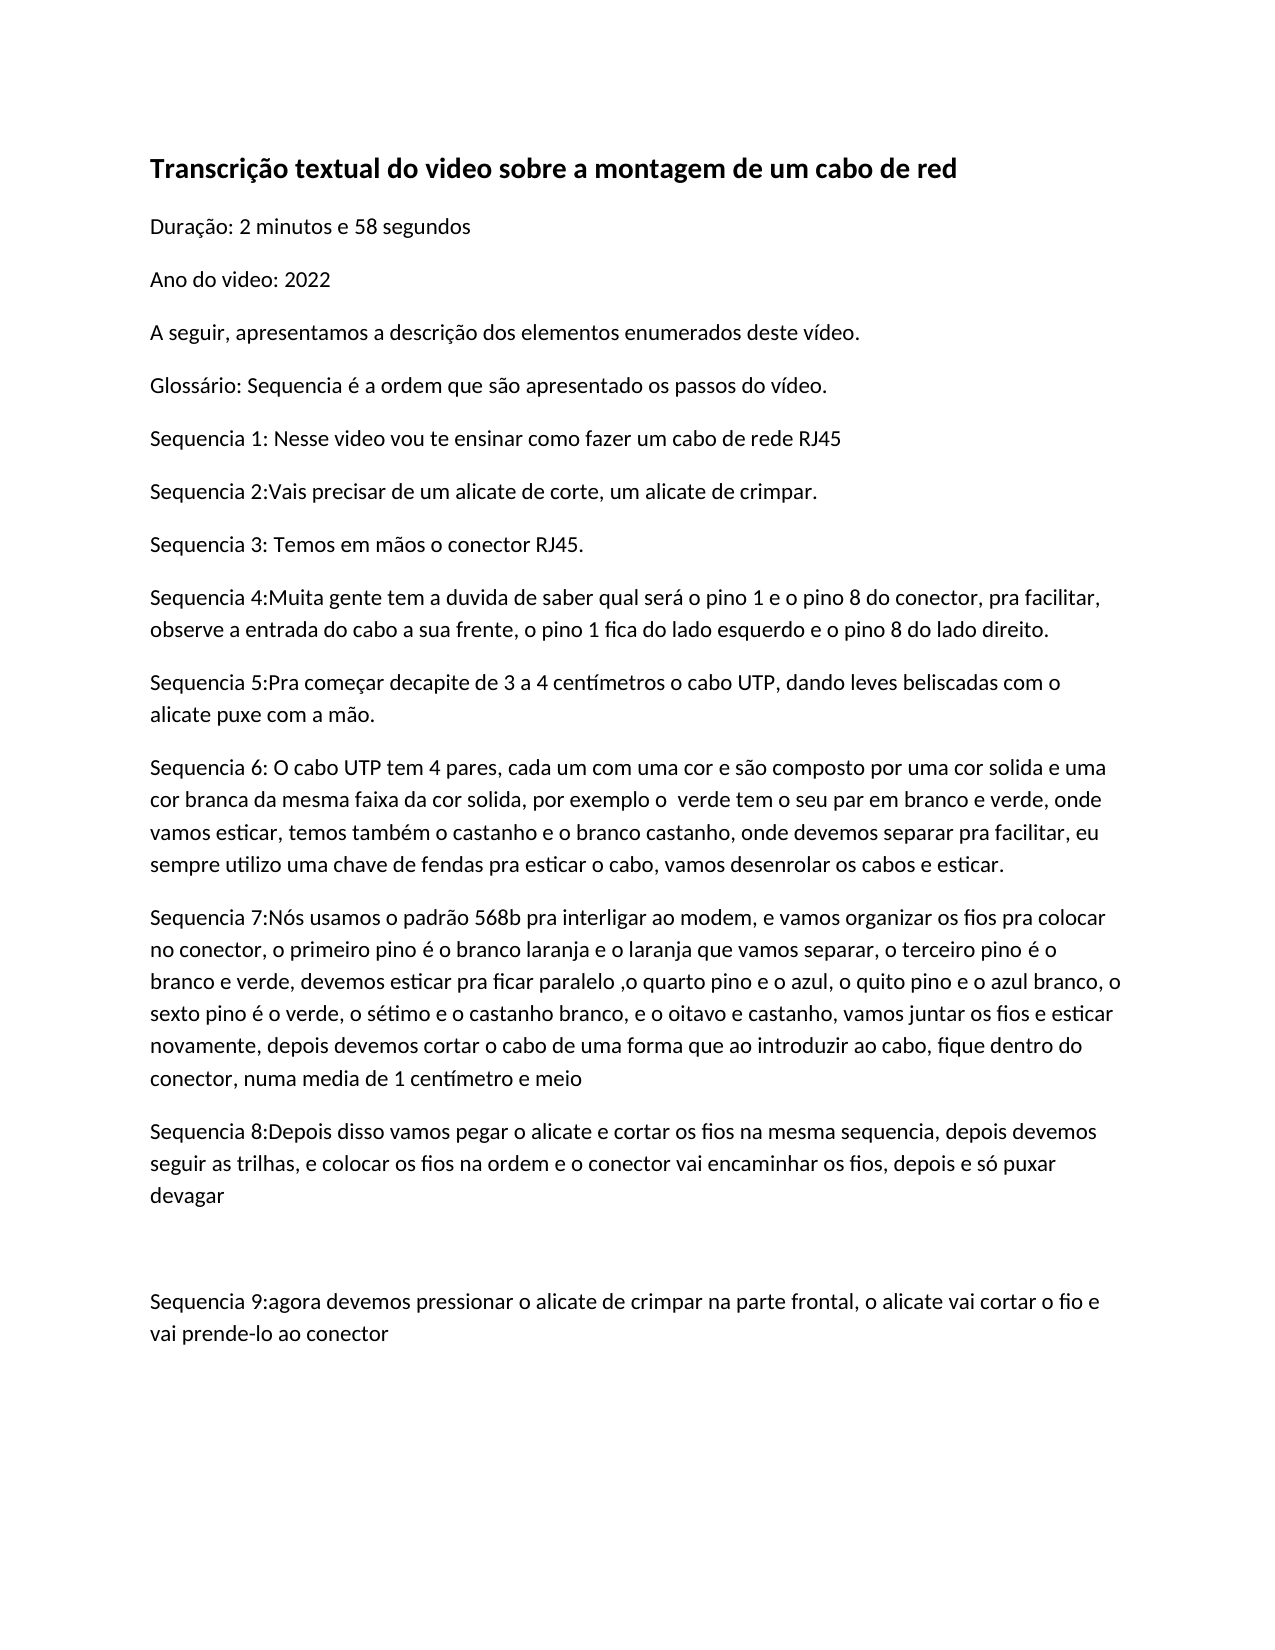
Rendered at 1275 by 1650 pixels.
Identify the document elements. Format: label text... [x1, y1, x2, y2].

text Sequencia 3: Temos em mãos o conector RJ45. [150, 530, 1125, 558]
text Sequencia 2:Vais precisar de um alicate de corte, um alicate de crimpar. [150, 477, 1125, 505]
text Sequencia 8:Depois disso vamos pegar o alicate e cortar os fios na mesma sequencia, depois devemos seguir as trilhas, e colocar os fios na ordem e o conector vai encaminhar os fios, depois e só puxar devagar [150, 1117, 1125, 1209]
text Sequencia 5:Pra começar decapite de 3 a 4 centímetros o cabo UTP, dando leves beliscadas com o alicate puxe com a mão. [150, 668, 1125, 728]
text Glossário: Sequencia é a ordem que são apresentado os passos do vídeo. [150, 371, 1125, 399]
text Duração: 2 minutos e 58 segundos [150, 212, 1125, 240]
text Transcrição textual do video sobre a montagem de um cabo de red [150, 150, 1125, 186]
text Sequencia 7:Nós usamos o padrão 568b pra interligar ao modem, e vamos organizar os fios pra colocar no conector, o primeiro pino é o branco laranja e o laranja que vamos separar, o terceiro pino é o branco e verde, devemos esticar pra ficar paralelo ,o quarto pino e o azul, o quito pino e o azul branco, o sexto pino é o verde, o sétimo e o castanho branco, e o oitavo e castanho, vamos juntar os fios e esticar novamente, depois devemos cortar o cabo de uma forma que ao introduzir ao cabo, fique dentro do conector, numa media de 1 centímetro e meio [150, 903, 1125, 1092]
text Sequencia 4:Muita gente tem a duvida de saber qual será o pino 1 e o pino 8 do conector, pra facilitar, observe a entrada do cabo a sua frente, o pino 1 fica do lado esquerdo e o pino 8 do lado direito. [150, 583, 1125, 643]
text Sequencia 9:agora devemos pressionar o alicate de crimpar na parte frontal, o alicate vai cortar o fio e vai prende-lo ao conector [150, 1287, 1125, 1347]
text Ano do video: 2022 [150, 265, 1125, 293]
text Sequencia 6: O cabo UTP tem 4 pares, cada um com uma cor e são composto por uma cor solida e uma cor branca da mesma faixa da cor solida, por exemplo o verde tem o seu par em branco e verde, onde vamos esticar, temos também o castanho e o branco castanho, onde devemos separar pra facilitar, eu sempre utilizo uma chave de fendas pra esticar o cabo, vamos desenrolar os cabos e esticar. [150, 753, 1125, 878]
text Sequencia 1: Nesse video vou te ensinar como fazer um cabo de rede RJ45 [150, 424, 1125, 452]
text A seguir, apresentamos a descrição dos elementos enumerados deste vídeo. [150, 318, 1125, 346]
